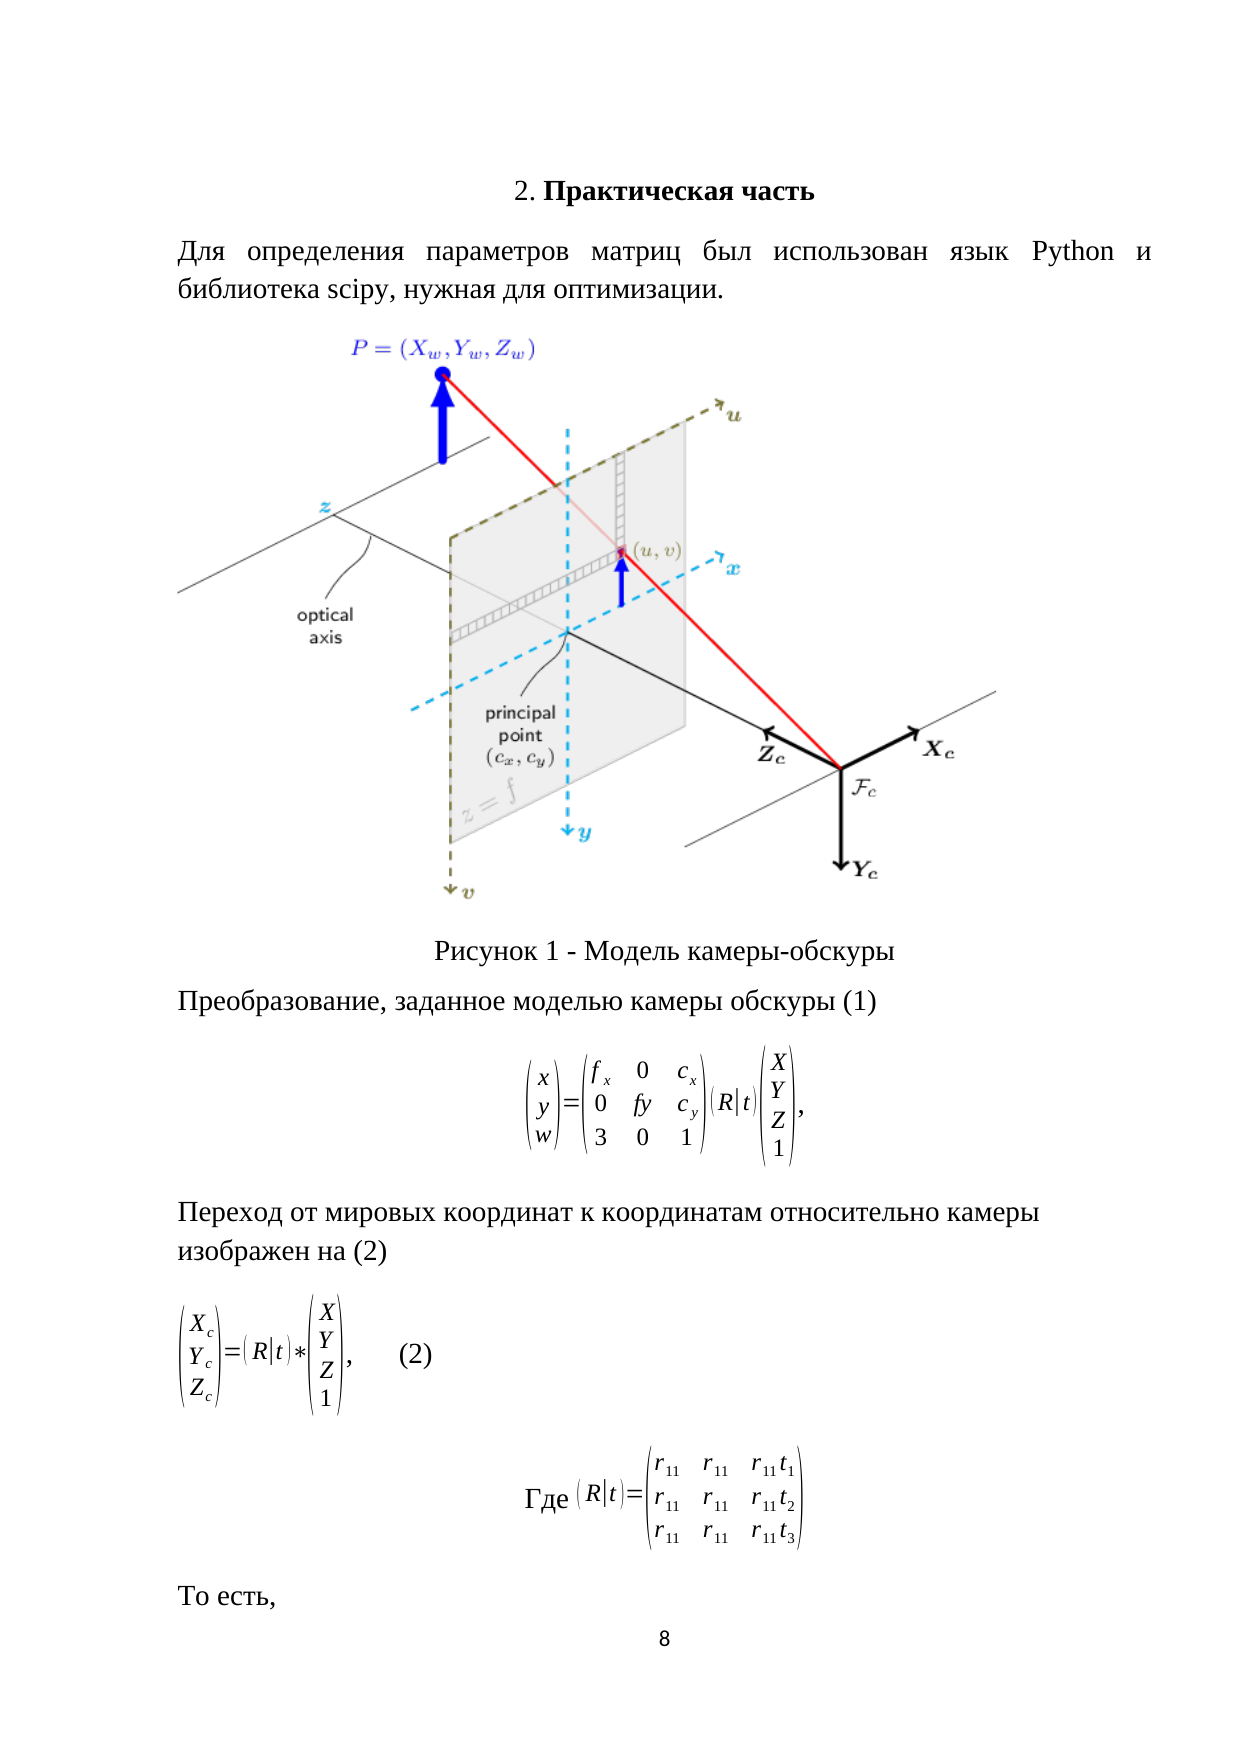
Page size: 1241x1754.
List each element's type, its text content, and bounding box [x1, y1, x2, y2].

text 2. Практическая часть [177, 173, 1152, 207]
text Где [177, 1444, 1152, 1552]
text , (2) [177, 1292, 1152, 1418]
text Переход от мировых координат к координатам относительно камеры изображен на (2) [177, 1194, 1152, 1266]
text , [177, 1043, 1152, 1168]
text Рисунок 1 - Модель камеры-обскуры [177, 933, 1152, 966]
text Для определения параметров матриц был использован язык Python и библиотека scipy, нужная для оптимизации. [177, 233, 1152, 305]
text То есть, [177, 1578, 1152, 1611]
text Преобразование, заданное моделью камеры обскуры (1) [177, 983, 1152, 1017]
picture [177, 330, 997, 908]
